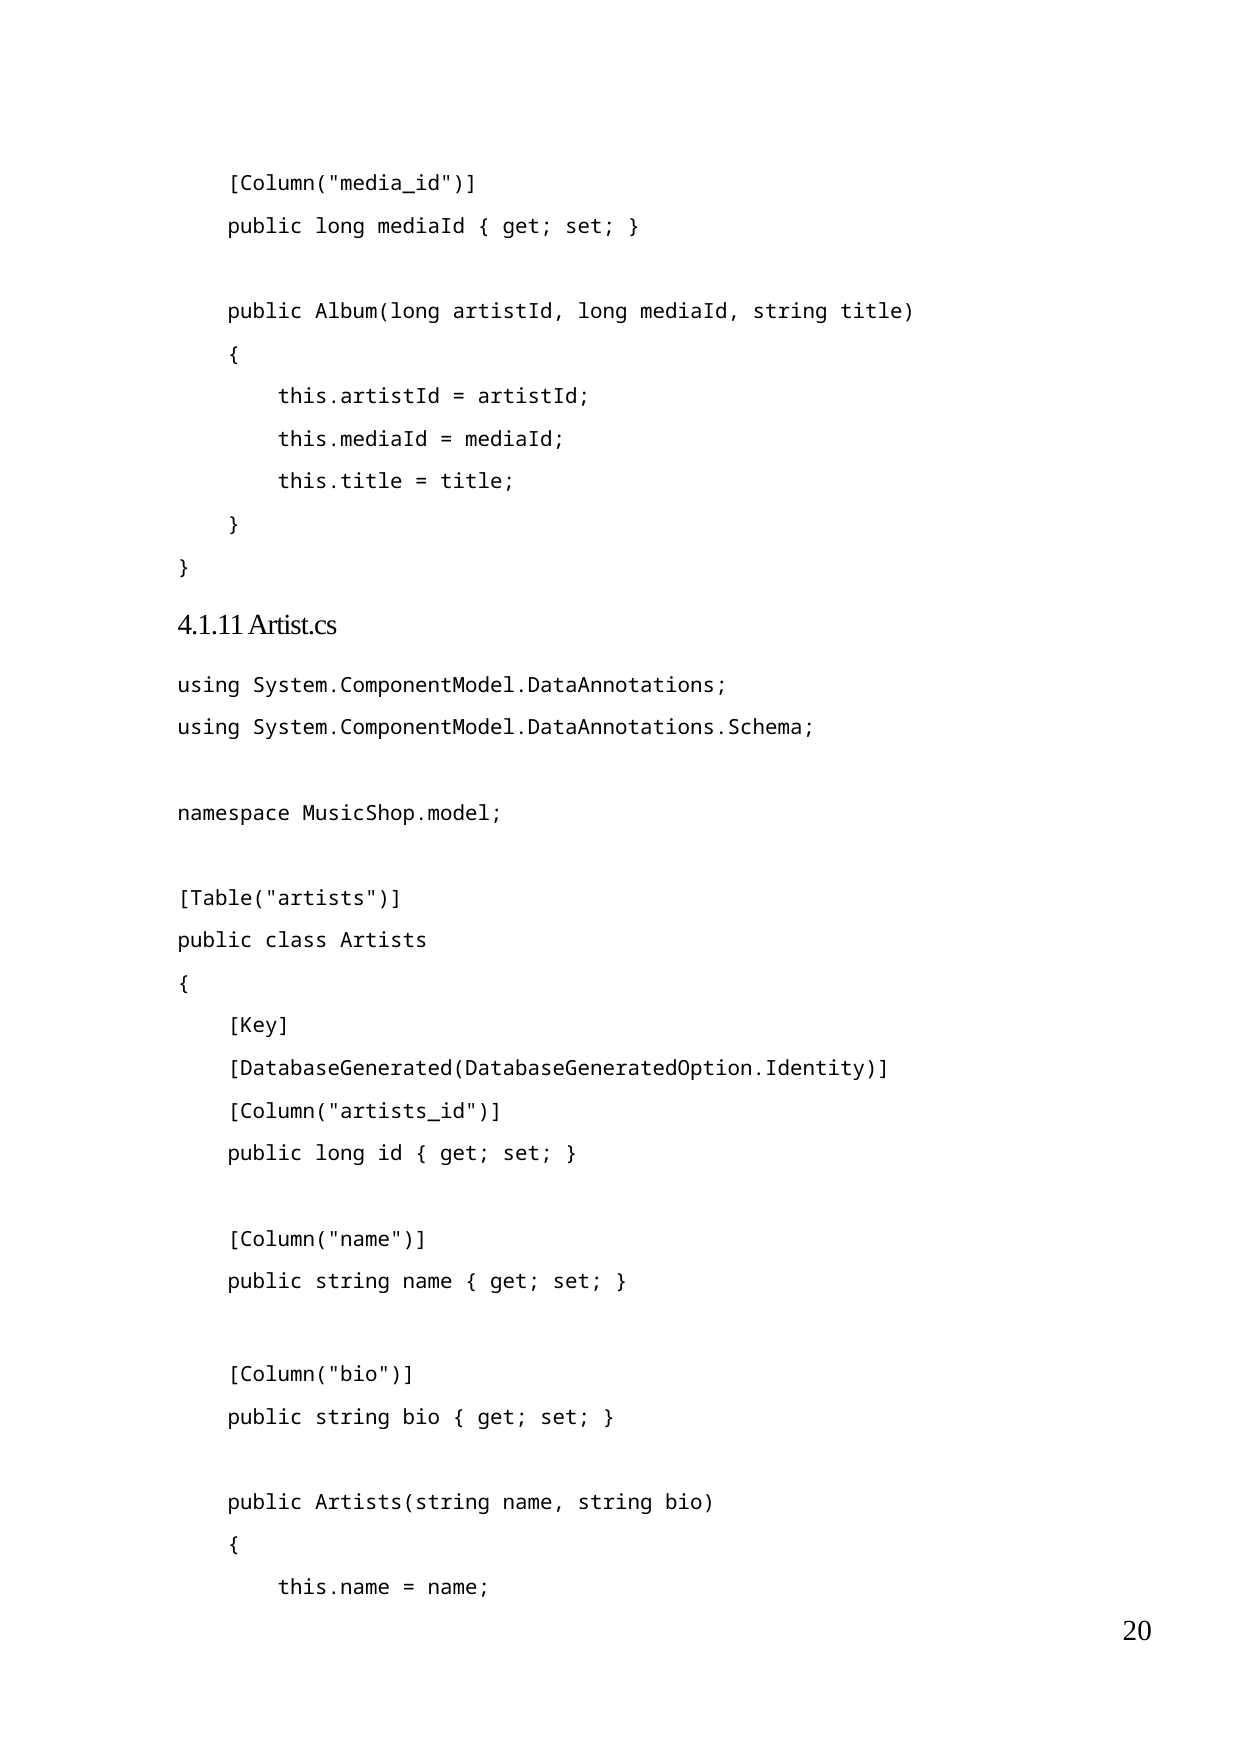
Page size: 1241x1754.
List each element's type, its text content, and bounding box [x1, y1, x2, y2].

text namespace MusicShop.model; [177, 798, 1152, 826]
text this.mediaId = mediaId; [177, 424, 1152, 452]
text this.name = name; [177, 1572, 1152, 1601]
text { [177, 968, 1152, 996]
text } [177, 552, 1152, 580]
subtitle 4.1.11 Artist.cs [177, 607, 1152, 641]
text this.title = title; [177, 467, 1152, 495]
text public long mediaId { get; set; } [177, 211, 1152, 239]
text } [177, 509, 1152, 538]
text public string bio { get; set; } [177, 1402, 1152, 1430]
text [Key] [177, 1011, 1152, 1039]
text [Table("artists")] [177, 883, 1152, 911]
text using System.ComponentModel.DataAnnotations; [177, 670, 1152, 698]
text [DatabaseGenerated(DatabaseGeneratedOption.Identity)] [177, 1053, 1152, 1082]
text this.artistId = artistId; [177, 381, 1152, 410]
text [Column("bio")] [177, 1359, 1152, 1388]
text [Column("media_id")] [177, 168, 1152, 197]
text [Column("artists_id")] [177, 1096, 1152, 1124]
text { [177, 1529, 1152, 1558]
text using System.ComponentModel.DataAnnotations.Schema; [177, 712, 1152, 741]
text public class Artists [177, 925, 1152, 954]
text public Artists(string name, string bio) [177, 1487, 1152, 1515]
text public string name { get; set; } [177, 1266, 1152, 1295]
text public long id { get; set; } [177, 1138, 1152, 1167]
text public Album(long artistId, long mediaId, string title) [177, 296, 1152, 325]
text { [177, 339, 1152, 367]
text [Column("name")] [177, 1224, 1152, 1252]
